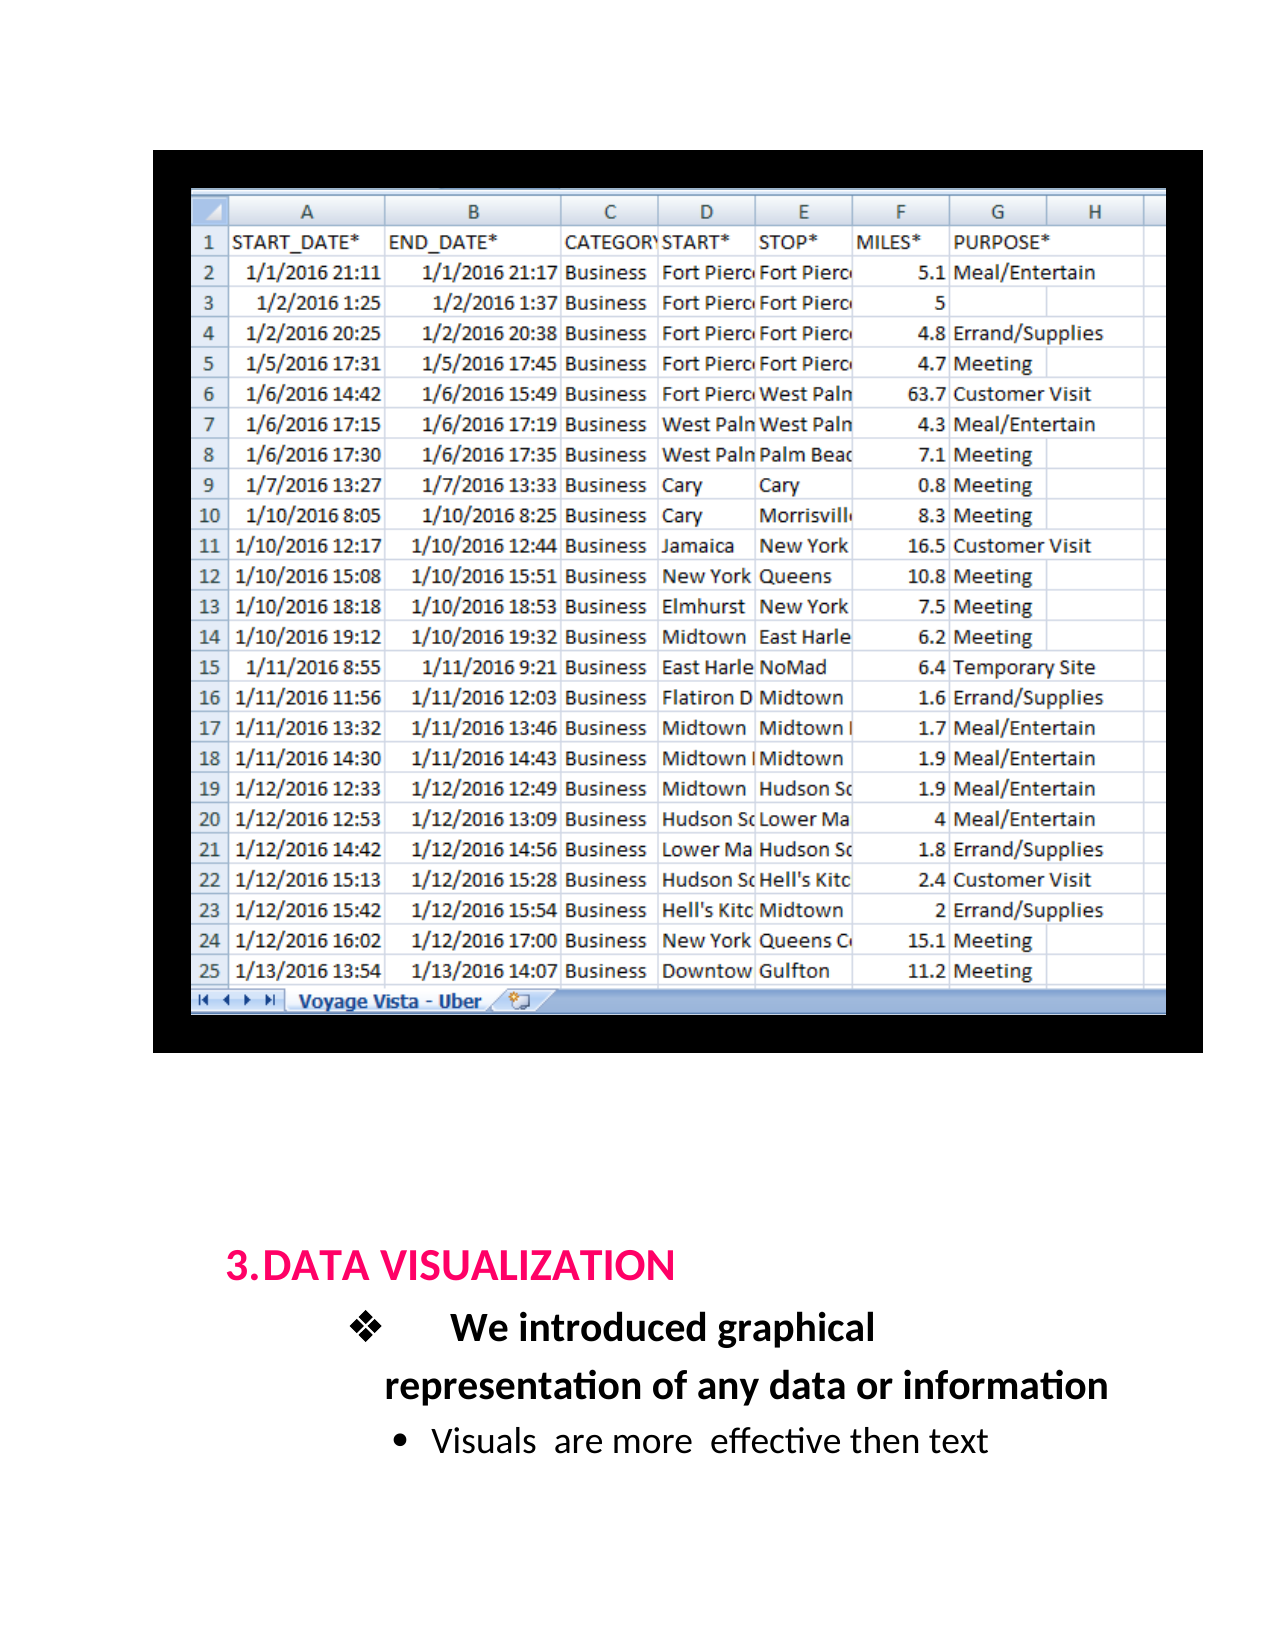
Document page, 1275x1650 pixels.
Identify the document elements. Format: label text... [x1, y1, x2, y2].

list Visuals are more effective then text [394, 1417, 1125, 1463]
list DATA VISUALIZATION [225, 1236, 1125, 1292]
picture [191, 188, 1166, 1015]
list We introduced graphical representation of any data or information [347, 1301, 1125, 1410]
